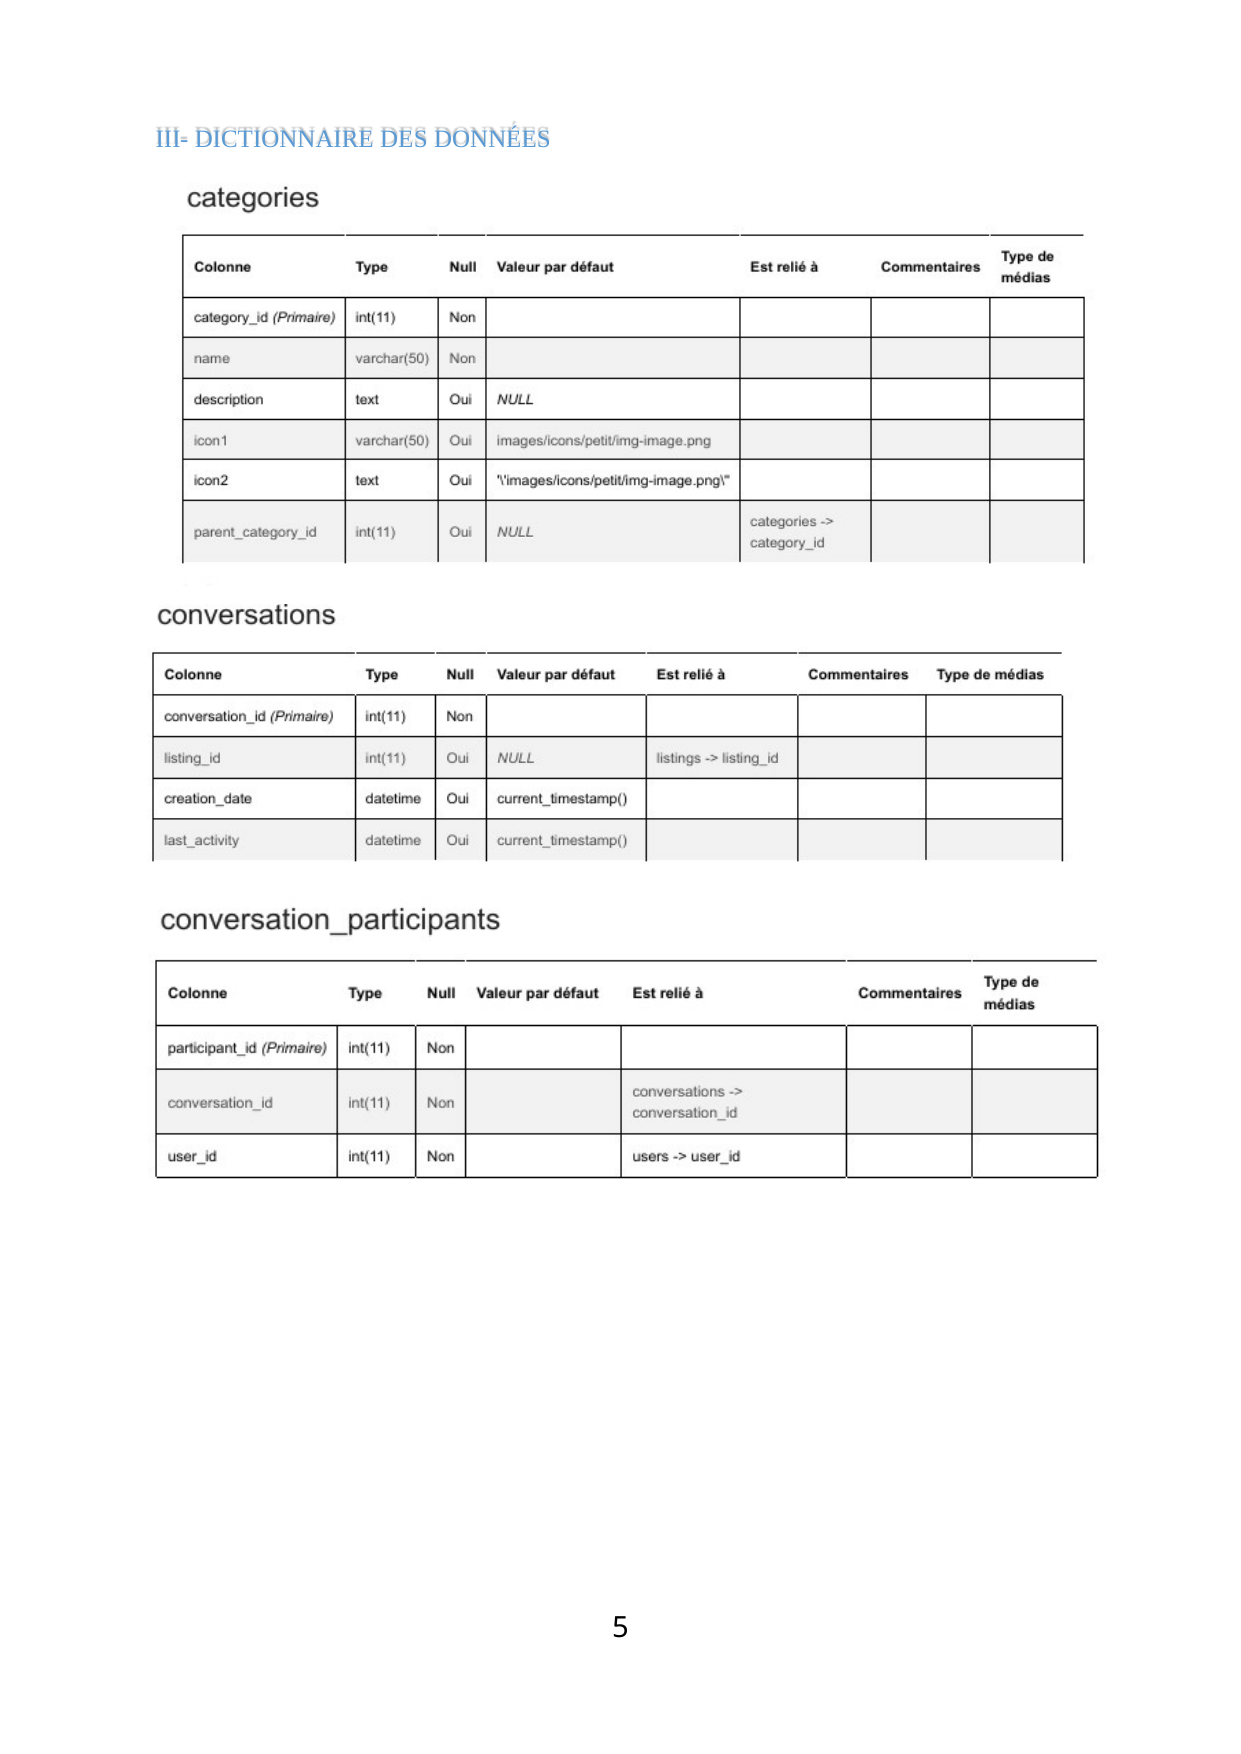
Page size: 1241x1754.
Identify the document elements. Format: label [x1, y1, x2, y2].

picture [138, 111, 584, 166]
picture [155, 183, 1130, 586]
picture [147, 897, 1107, 1184]
picture [147, 604, 1117, 879]
